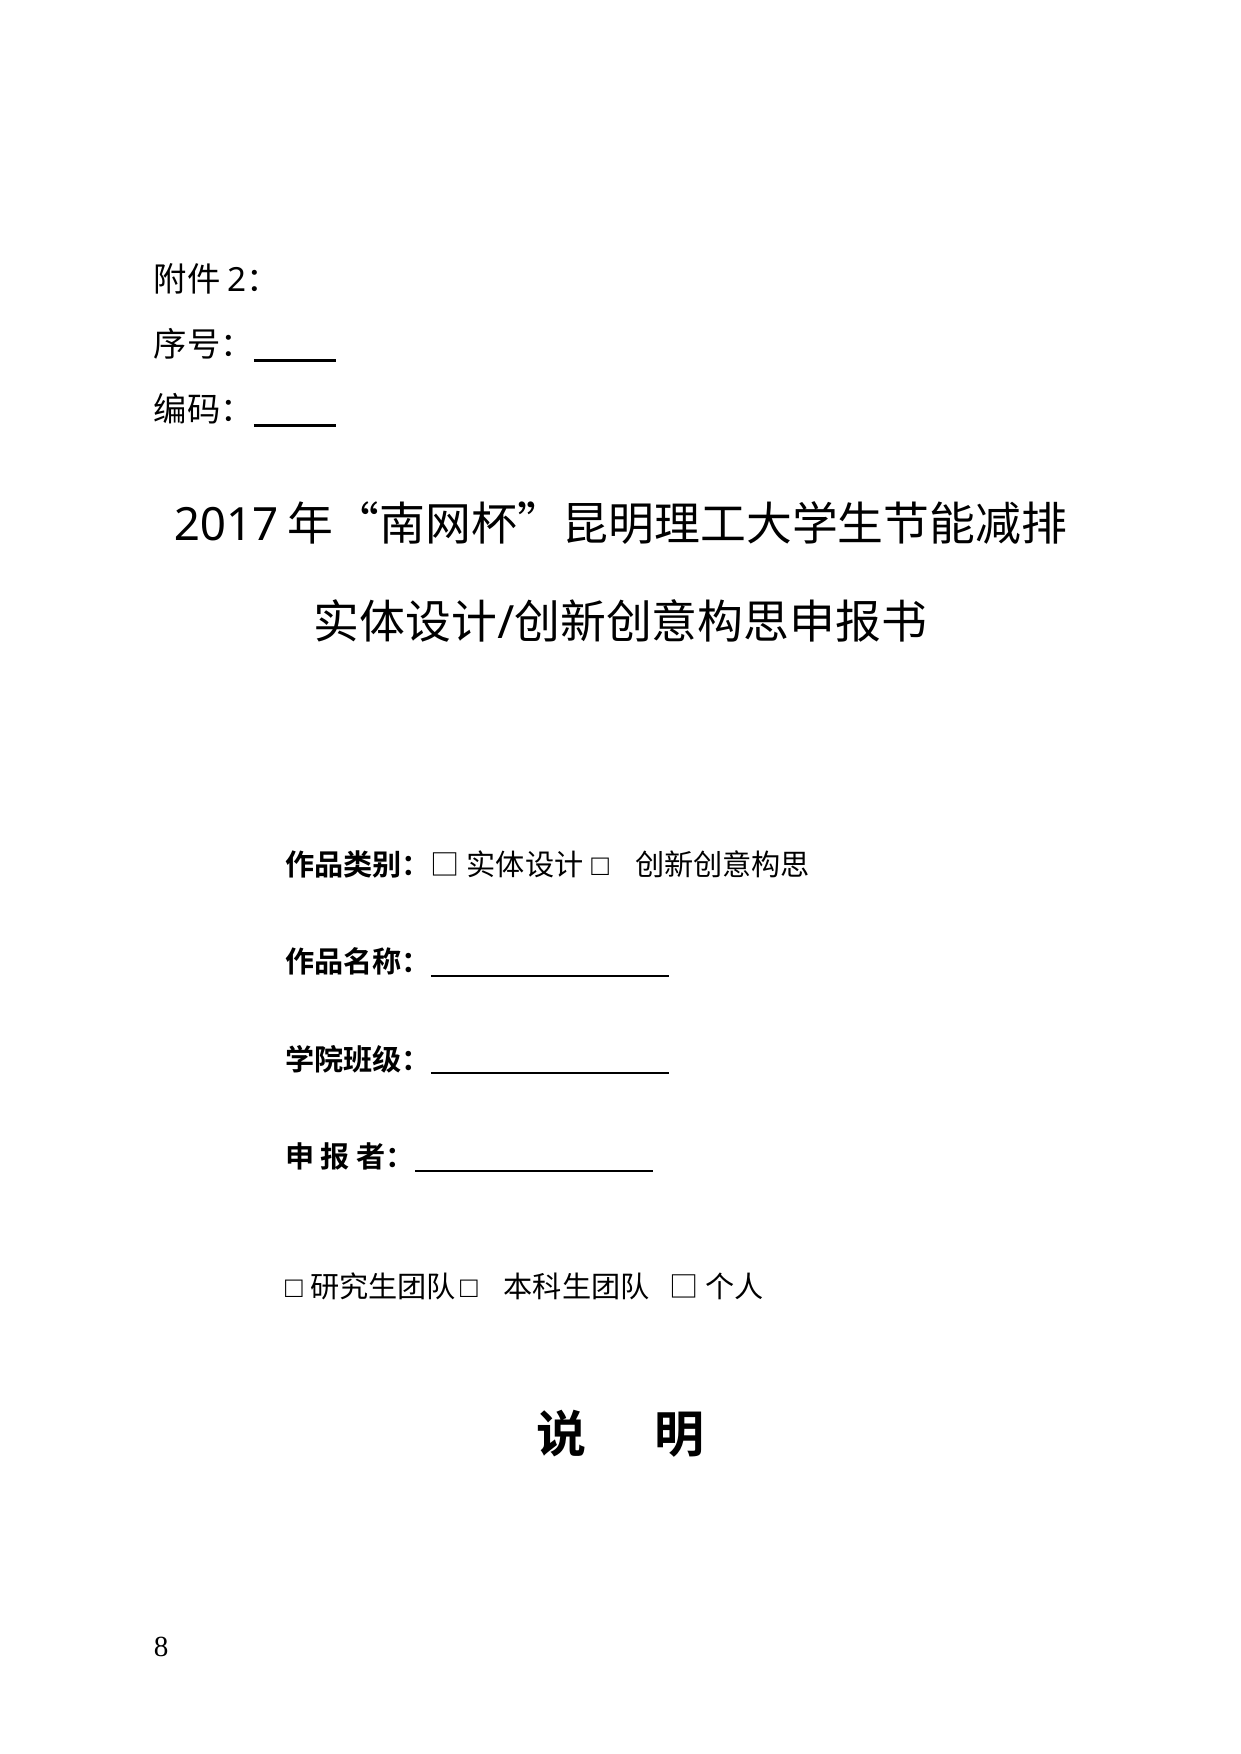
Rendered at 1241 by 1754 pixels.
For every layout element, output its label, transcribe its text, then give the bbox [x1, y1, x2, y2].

text 序号： [153, 310, 1087, 375]
text 申 报 者： [241, 1122, 1087, 1187]
text 编码： [153, 375, 1087, 440]
text 作品名称： [241, 927, 1087, 992]
text 实体设计/创新创意构思申报书 [153, 570, 1087, 667]
text 2017年“南网杯”昆明理工大学生节能减排 [153, 472, 1087, 570]
text 作品类别：□ 实体设计 □ 创新创意构思 [241, 830, 1087, 895]
text 附件2： [153, 245, 1087, 310]
text □ 研究生团队 □ 本科生团队 □ 个人 [285, 1252, 1087, 1317]
text 说 明 [153, 1382, 1087, 1480]
text 学院班级： [241, 1025, 1087, 1090]
